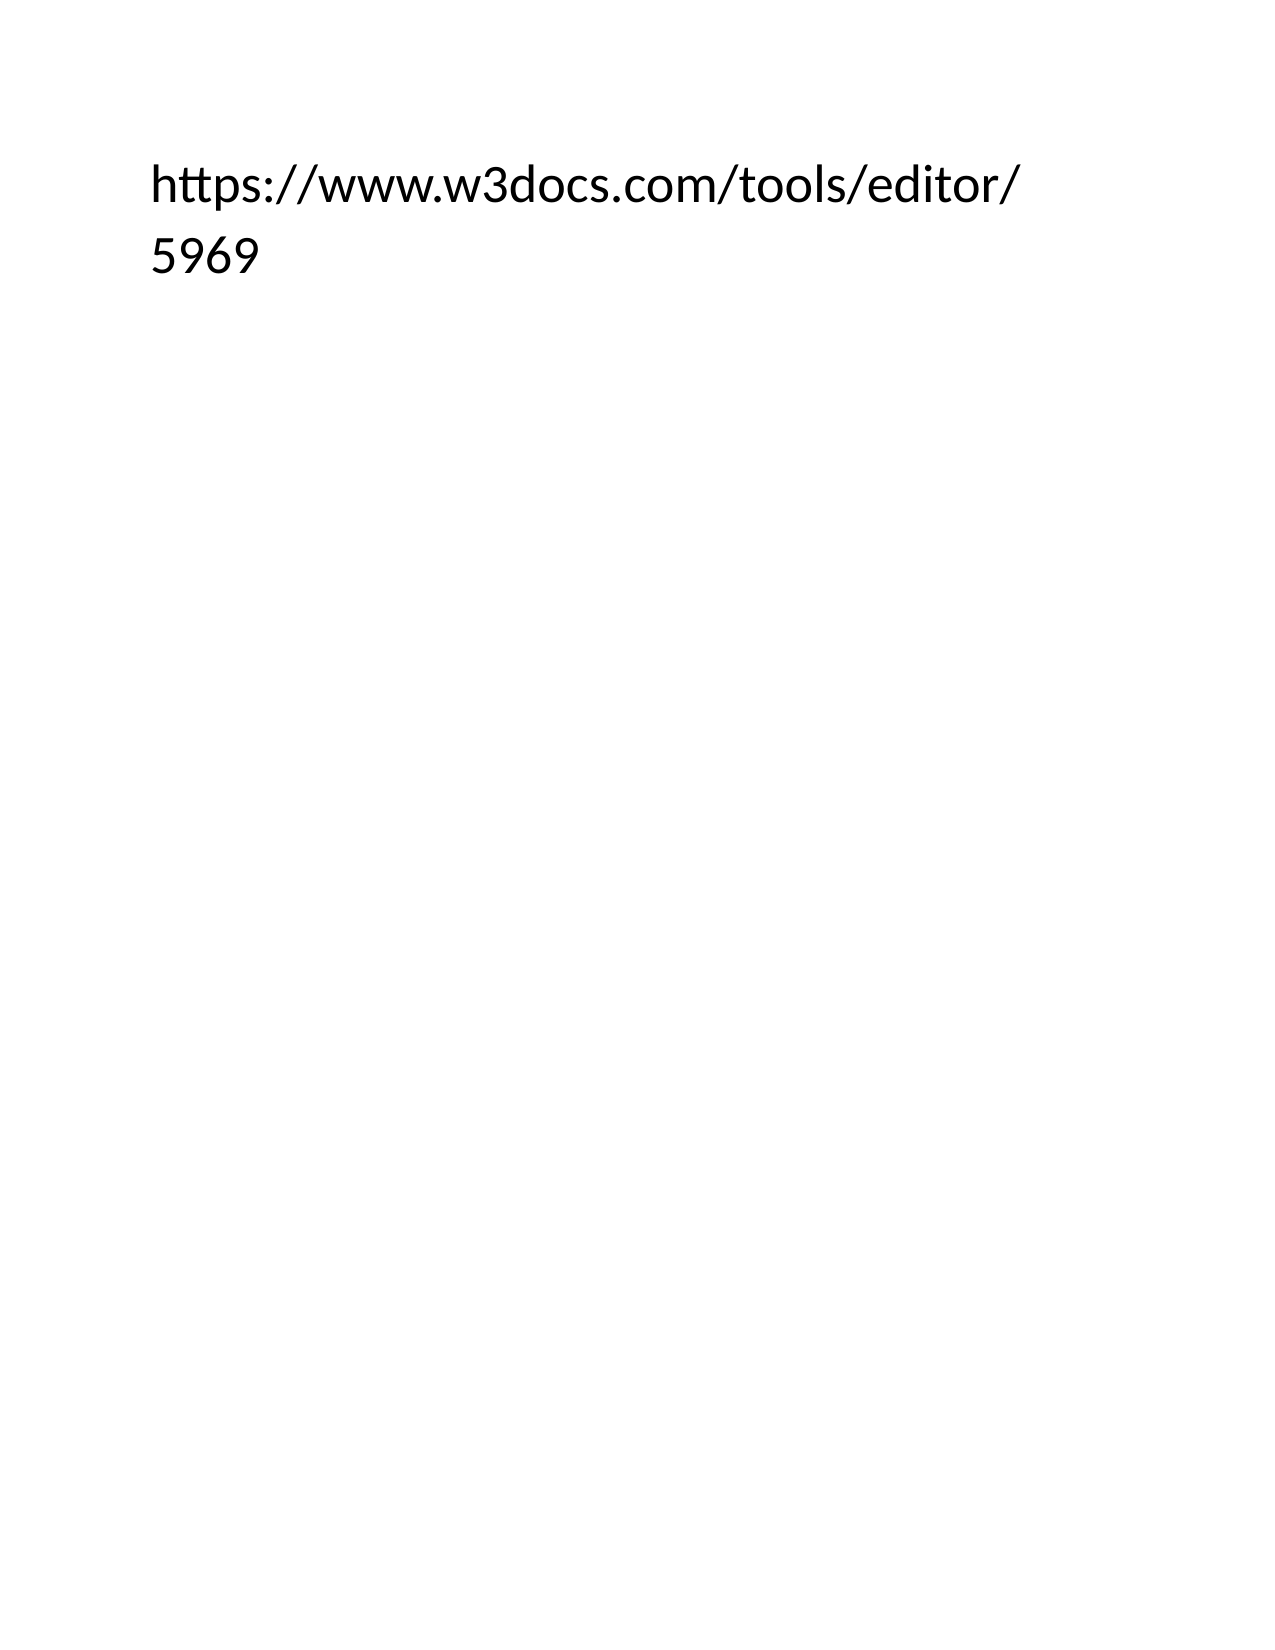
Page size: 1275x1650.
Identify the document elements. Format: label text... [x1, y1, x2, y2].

text https://www.w3docs.com/tools/editor/5969 [150, 150, 1125, 287]
